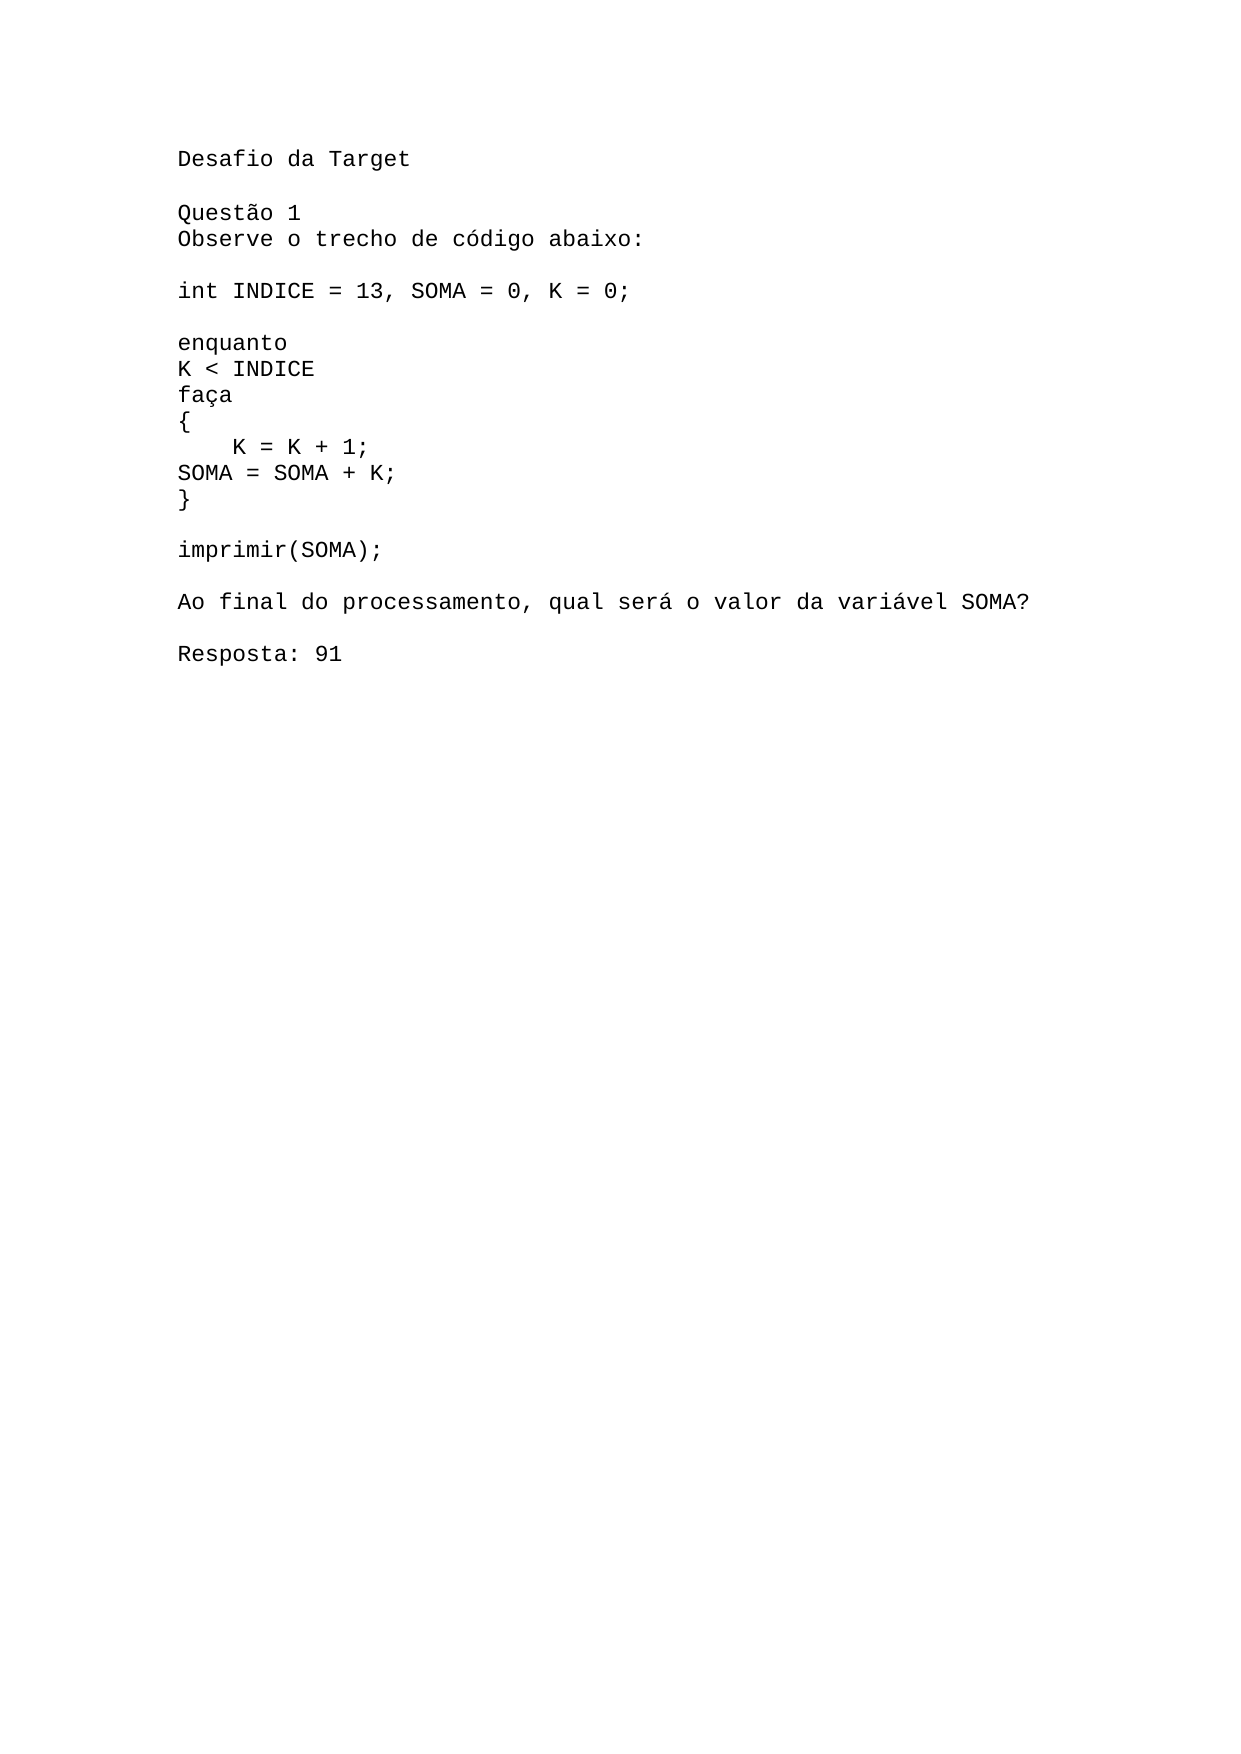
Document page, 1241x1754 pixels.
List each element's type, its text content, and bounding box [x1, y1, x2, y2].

text Ao final do processamento, qual será o valor da variável SOMA? Resposta: 91 [177, 565, 1063, 668]
text Questão 1 Observe o trecho de código abaixo: int INDICE = 13, SOMA = 0, K = 0; enquanto K < INDICE faça { K = K + 1; SOMA = SOMA + K; } imprimir(SOMA); [177, 202, 1063, 565]
text Desafio da Target [177, 148, 1063, 202]
